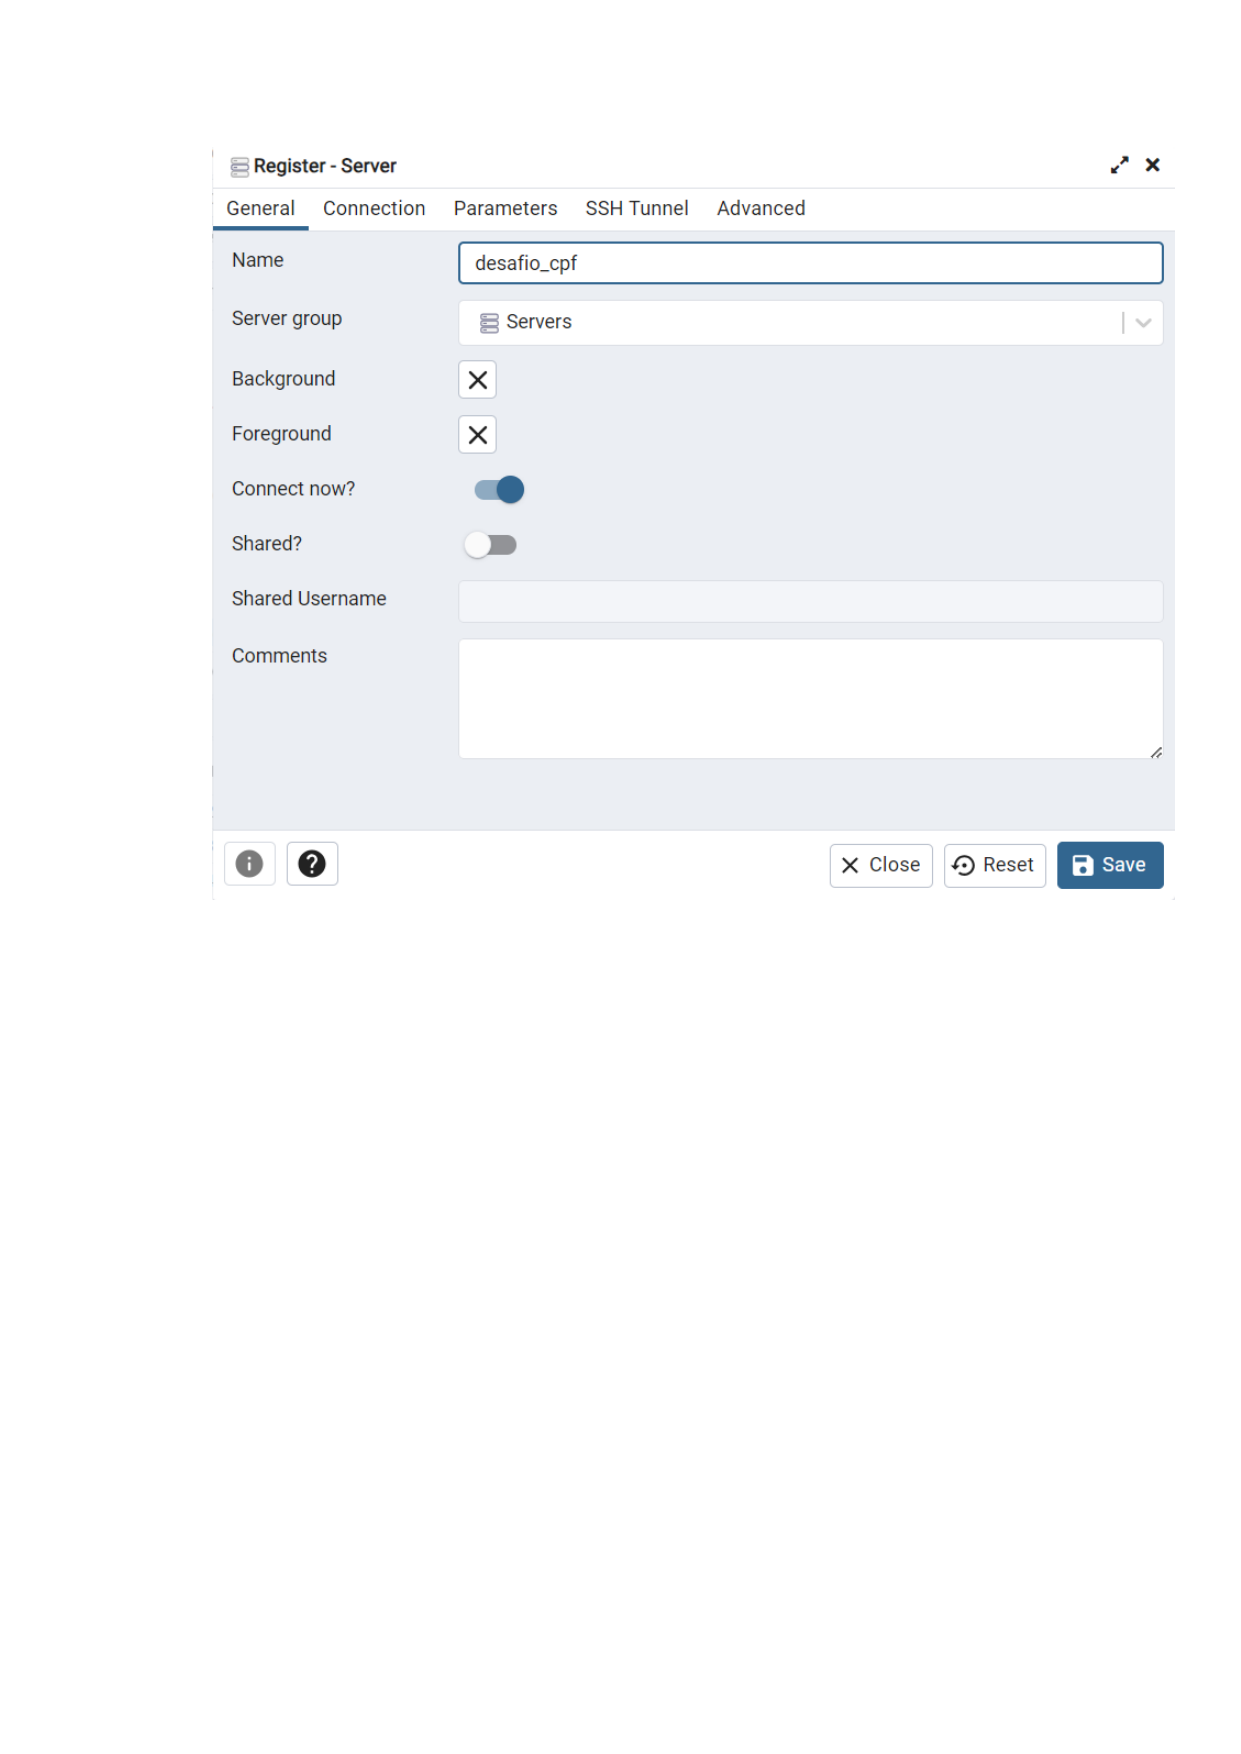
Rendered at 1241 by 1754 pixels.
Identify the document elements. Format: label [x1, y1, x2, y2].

picture [212, 147, 1175, 900]
